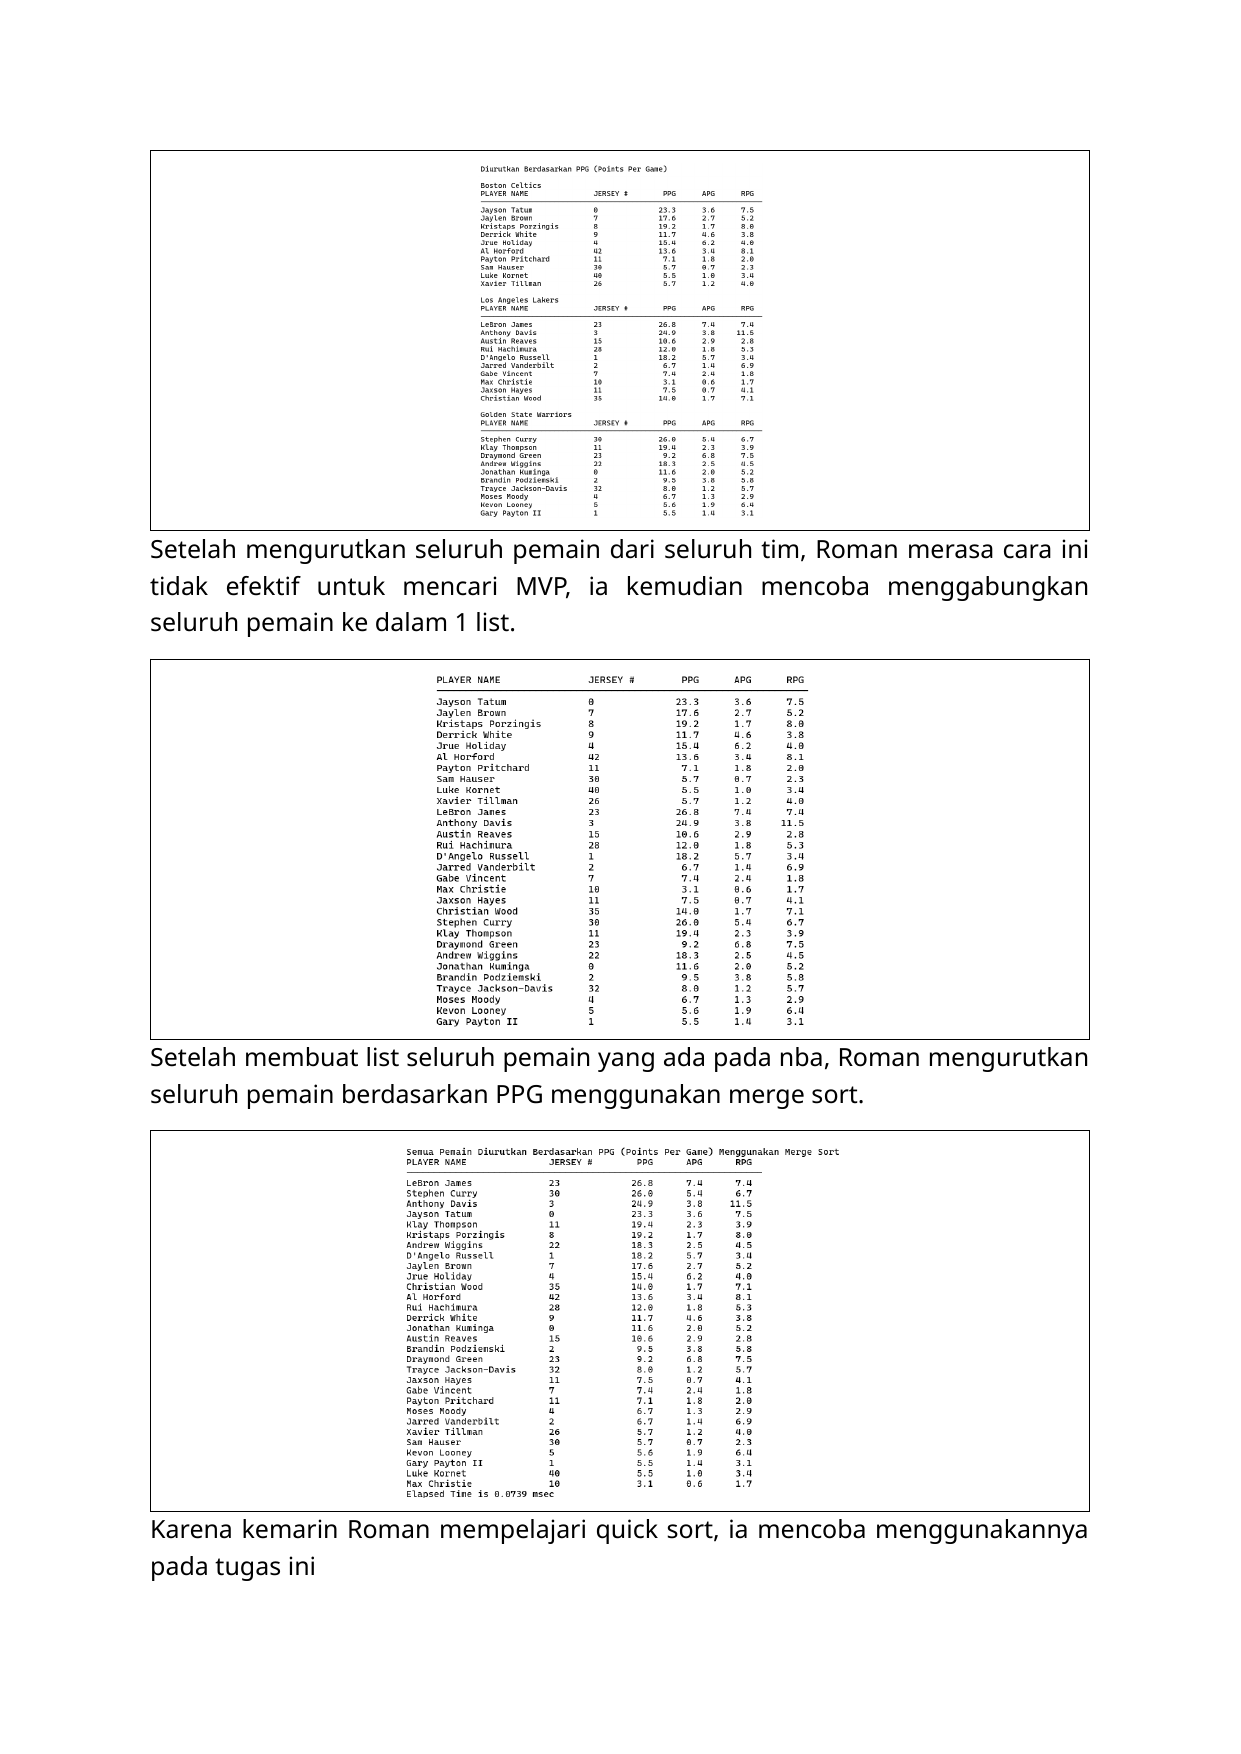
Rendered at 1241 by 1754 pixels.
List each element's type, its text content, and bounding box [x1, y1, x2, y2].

text Karena kemarin Roman mempelajari quick sort, ia mencoba menggunakannya pada tugas ini [150, 1512, 1090, 1582]
text Setelah membuat list seluruh pemain yang ada pada nba, Roman mengurutkan seluruh pemain berdasarkan PPG menggunakan merge sort. [150, 1040, 1090, 1111]
picture [432, 672, 809, 1027]
table_header [151, 151, 1089, 530]
table_header [151, 660, 1089, 1039]
picture [477, 163, 763, 518]
table_header [151, 1131, 1089, 1511]
text Setelah mengurutkan seluruh pemain dari seluruh tim, Roman merasa cara ini tidak efektif untuk mencari MVP, ia kemudian mencoba menggabungkan seluruh pemain ke dalam 1 list. [150, 531, 1090, 639]
picture [400, 1143, 840, 1498]
